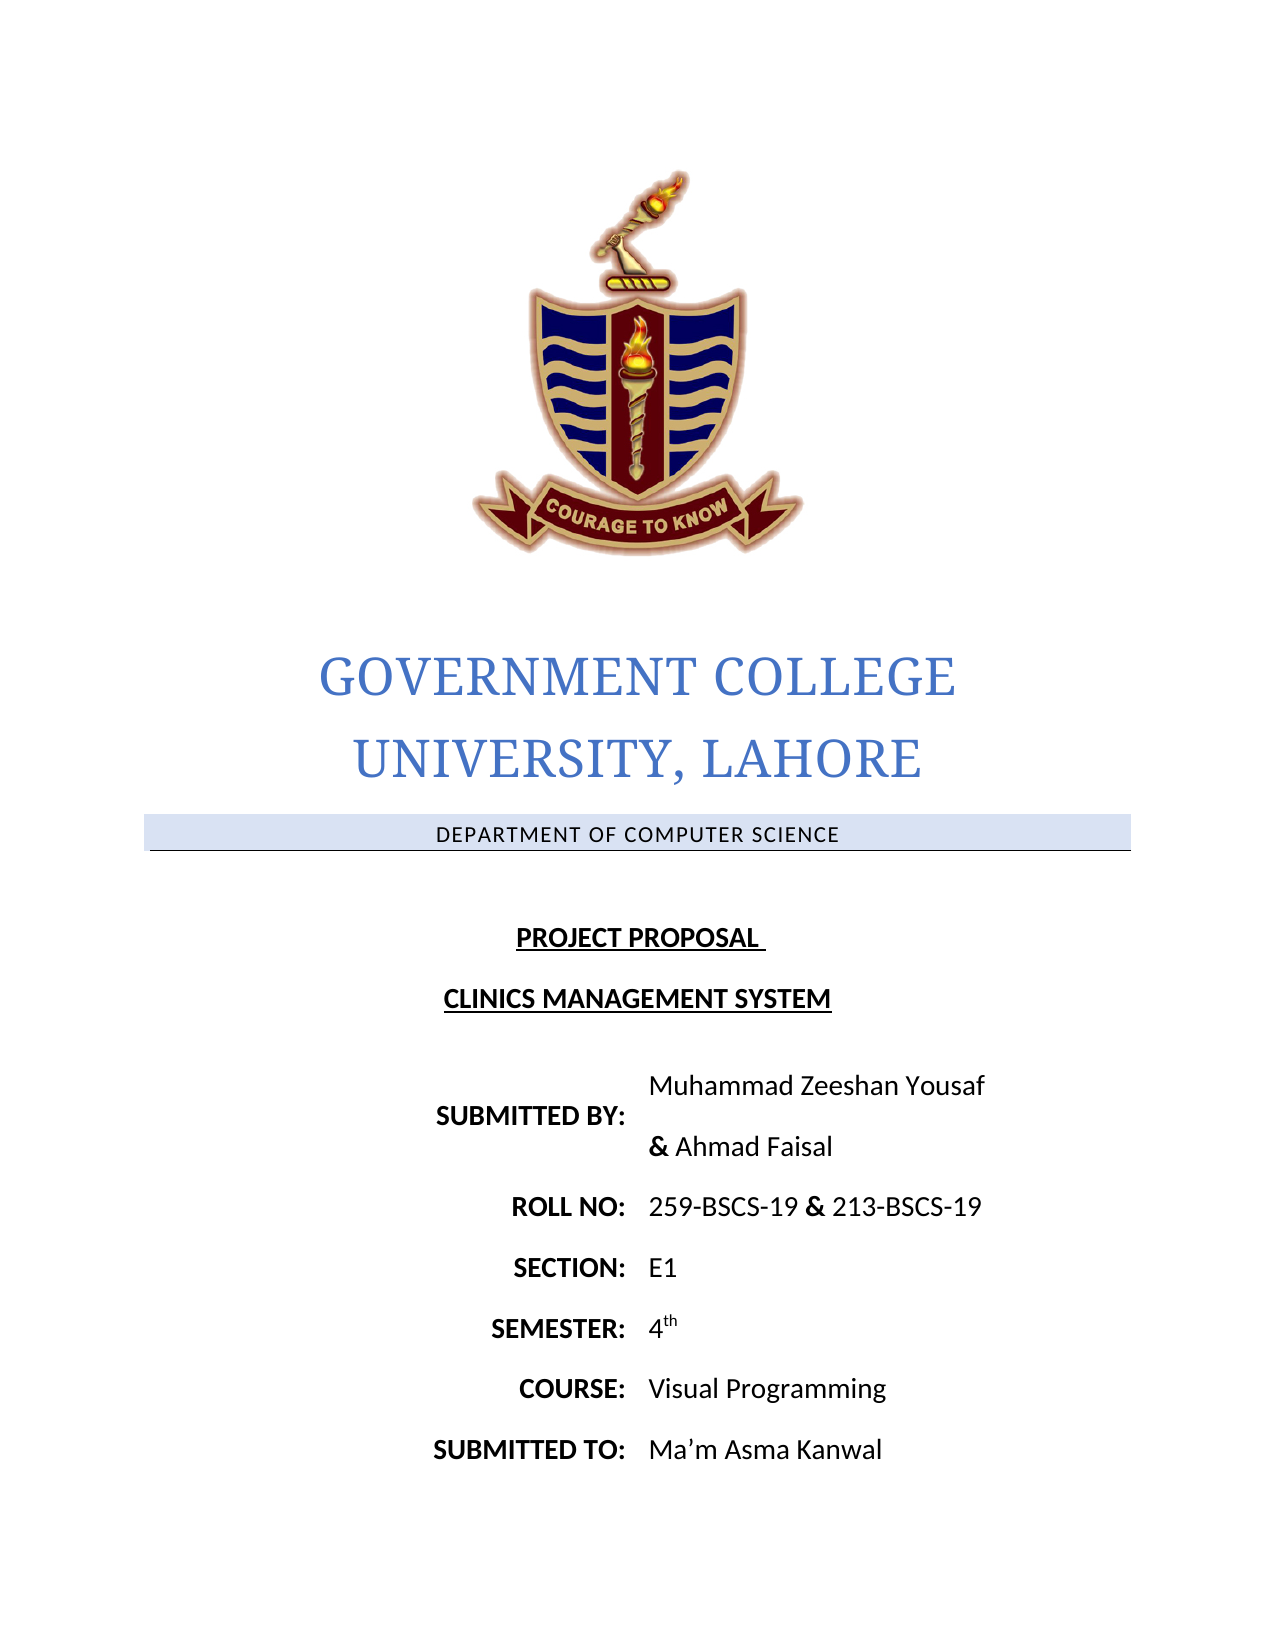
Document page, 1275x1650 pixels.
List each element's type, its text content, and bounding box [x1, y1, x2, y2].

table_cell SEMESTER: [150, 1285, 637, 1345]
title Government College University, Lahore [150, 640, 1125, 793]
table_cell Ma’m Asma Kanwal [637, 1406, 1124, 1467]
table_cell Visual Programming [637, 1345, 1124, 1406]
picture [467, 160, 808, 562]
table_header Muhammad Zeeshan Yousaf & Ahmad Faisal [637, 1042, 1124, 1163]
table_cell SECTION: [150, 1224, 637, 1285]
table_cell 259-BSCS-19 & 213-BSCS-19 [637, 1164, 1124, 1224]
subtitle DEPARTMENT OF COMPUTER SCIENCE [150, 820, 1125, 850]
table_cell 4th [637, 1285, 1124, 1345]
table_cell COURSE: [150, 1345, 637, 1406]
table_header SUBMITTED BY: [150, 1042, 637, 1163]
table_cell SUBMITTED TO: [150, 1406, 637, 1467]
table_cell E1 [637, 1224, 1124, 1285]
text CLINICS MANAGEMENT SYSTEM [150, 980, 1125, 1016]
table_cell ROLL NO: [150, 1164, 637, 1224]
text PROJECT PROPOSAL [150, 919, 1125, 954]
